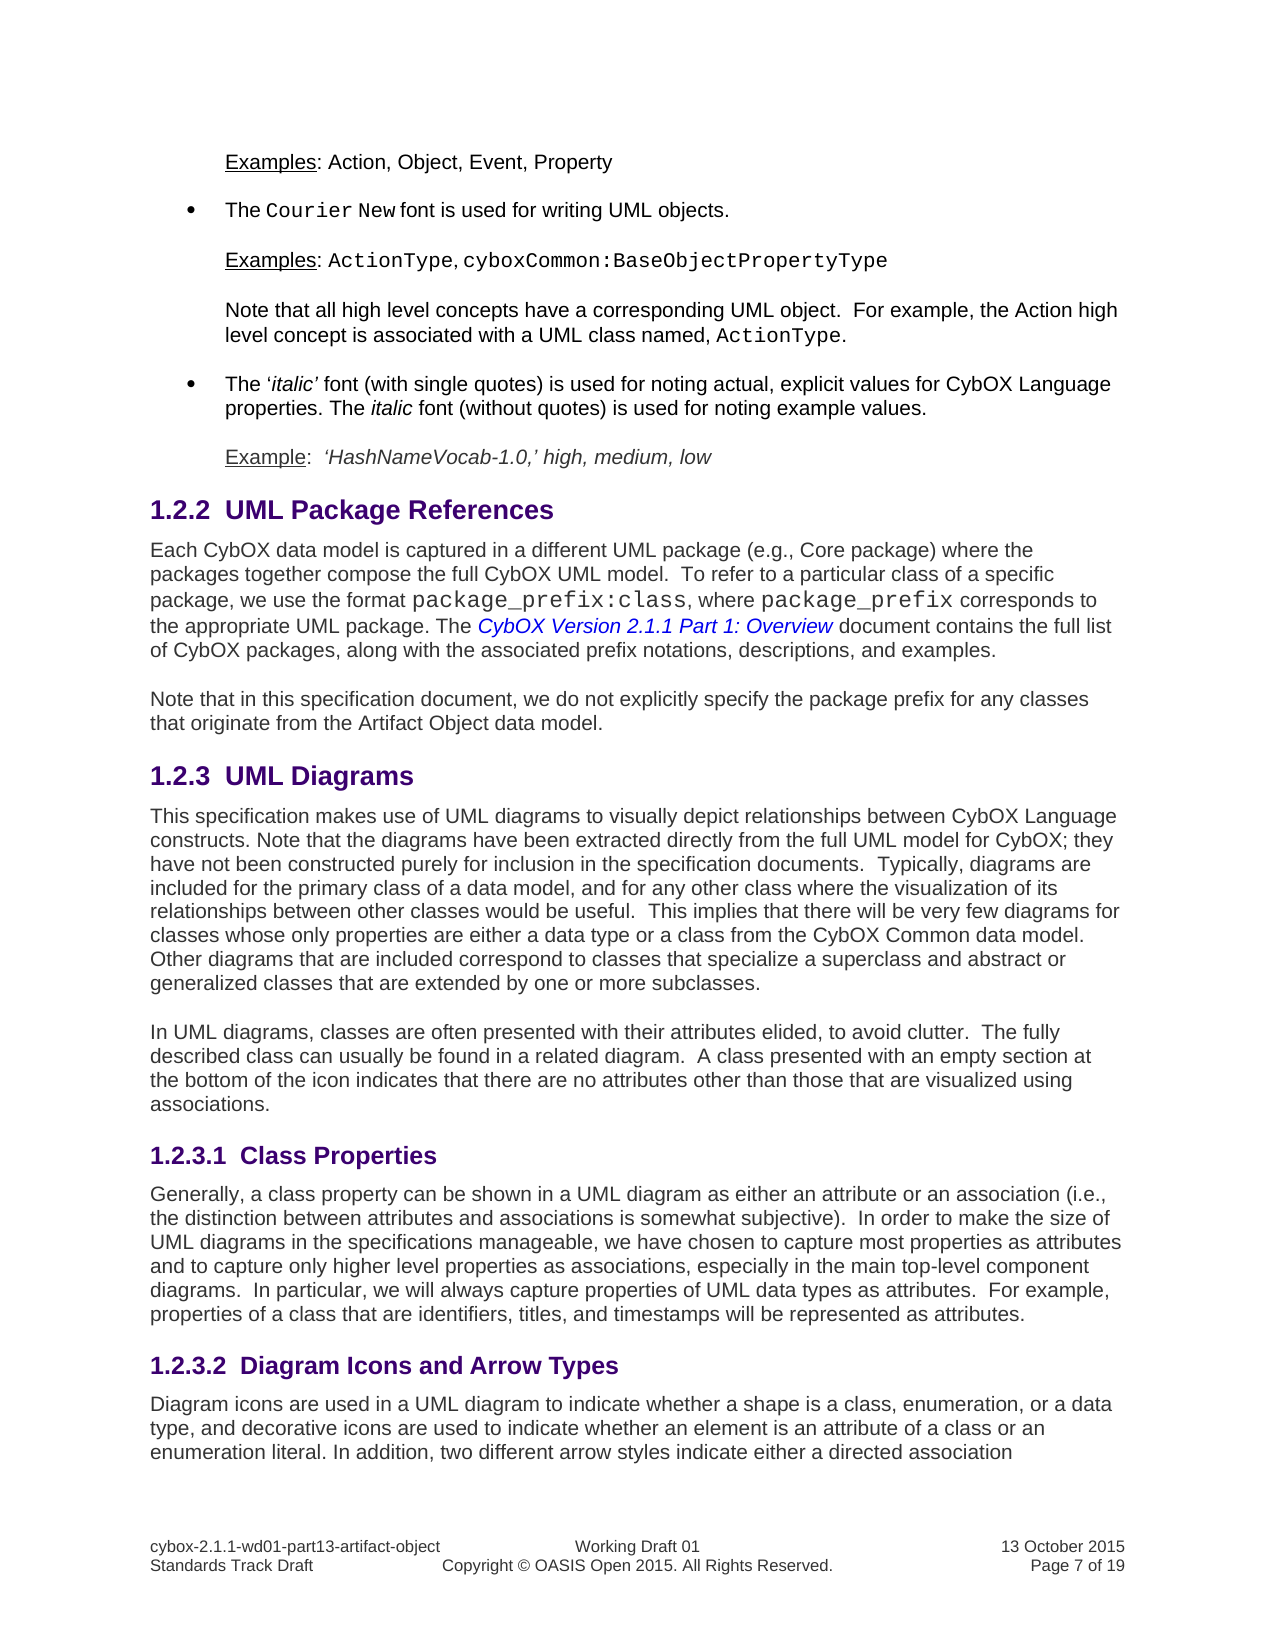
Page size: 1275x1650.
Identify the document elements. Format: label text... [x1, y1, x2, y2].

text Example: ‘HashNameVocab-1.0,’ high, medium, low [150, 445, 1125, 469]
text This specification makes use of UML diagrams to visually depict relationships between CybOX Language constructs. Note that the diagrams have been extracted directly from the full UML model for CybOX; they have not been constructed purely for inclusion in the specification documents. Typically, diagrams are included for the primary class of a data model, and for any other class where the visualization of its relationships between other classes would be useful. This implies that there will be very few diagrams for classes whose only properties are either a data type or a class from the CybOX Common data model. Other diagrams that are included correspond to classes that specialize a superclass and abstract or generalized classes that are extended by one or more subclasses. [150, 803, 1125, 995]
text Examples: ActionType, cyboxCommon:BaseObjectPropertyType [150, 248, 1125, 274]
subtitle Diagram Icons and Arrow Types [150, 1351, 1125, 1380]
text Note that in this specification document, we do not explicitly specify the package prefix for any classes that originate from the Artifact Object data model. [150, 687, 1125, 735]
list The Courier New font is used for writing UML objects. [187, 198, 1125, 224]
text In UML diagrams, classes are often presented with their attributes elided, to avoid clutter. The fully described class can usually be found in a related diagram. A class presented with an empty section at the bottom of the icon indicates that there are no attributes other than those that are visualized using associations. [150, 1020, 1125, 1116]
text Note that all high level concepts have a corresponding UML object. For example, the Action high level concept is associated with a UML class named, ActionType. [225, 298, 1125, 348]
text Examples: Action, Object, Event, Property [150, 150, 1125, 174]
list The ‘italic’ font (with single quotes) is used for noting actual, explicit values for CybOX Language properties. The italic font (without quotes) is used for noting example values. [187, 372, 1125, 420]
subtitle UML Package References [150, 494, 1125, 525]
subtitle UML Diagrams [150, 760, 1125, 791]
subtitle Class Properties [150, 1141, 1125, 1170]
text Each CybOX data model is captured in a different UML package (e.g., Core package) where the packages together compose the full CybOX UML model. To refer to a particular class of a specific package, we use the format package_prefix:class, where package_prefix corresponds to the appropriate UML package. The CybOX Version 2.1.1 Part 1: Overview document contains the full list of CybOX packages, along with the associated prefix notations, descriptions, and examples. [150, 538, 1125, 662]
text Generally, a class property can be shown in a UML diagram as either an attribute or an association (i.e., the distinction between attributes and associations is somewhat subjective). In order to make the size of UML diagrams in the specifications manageable, we have chosen to capture most properties as attributes and to capture only higher level properties as associations, especially in the main top-level component diagrams. In particular, we will always capture properties of UML data types as attributes. For example, properties of a class that are identifiers, titles, and timestamps will be represented as attributes. [150, 1182, 1125, 1326]
